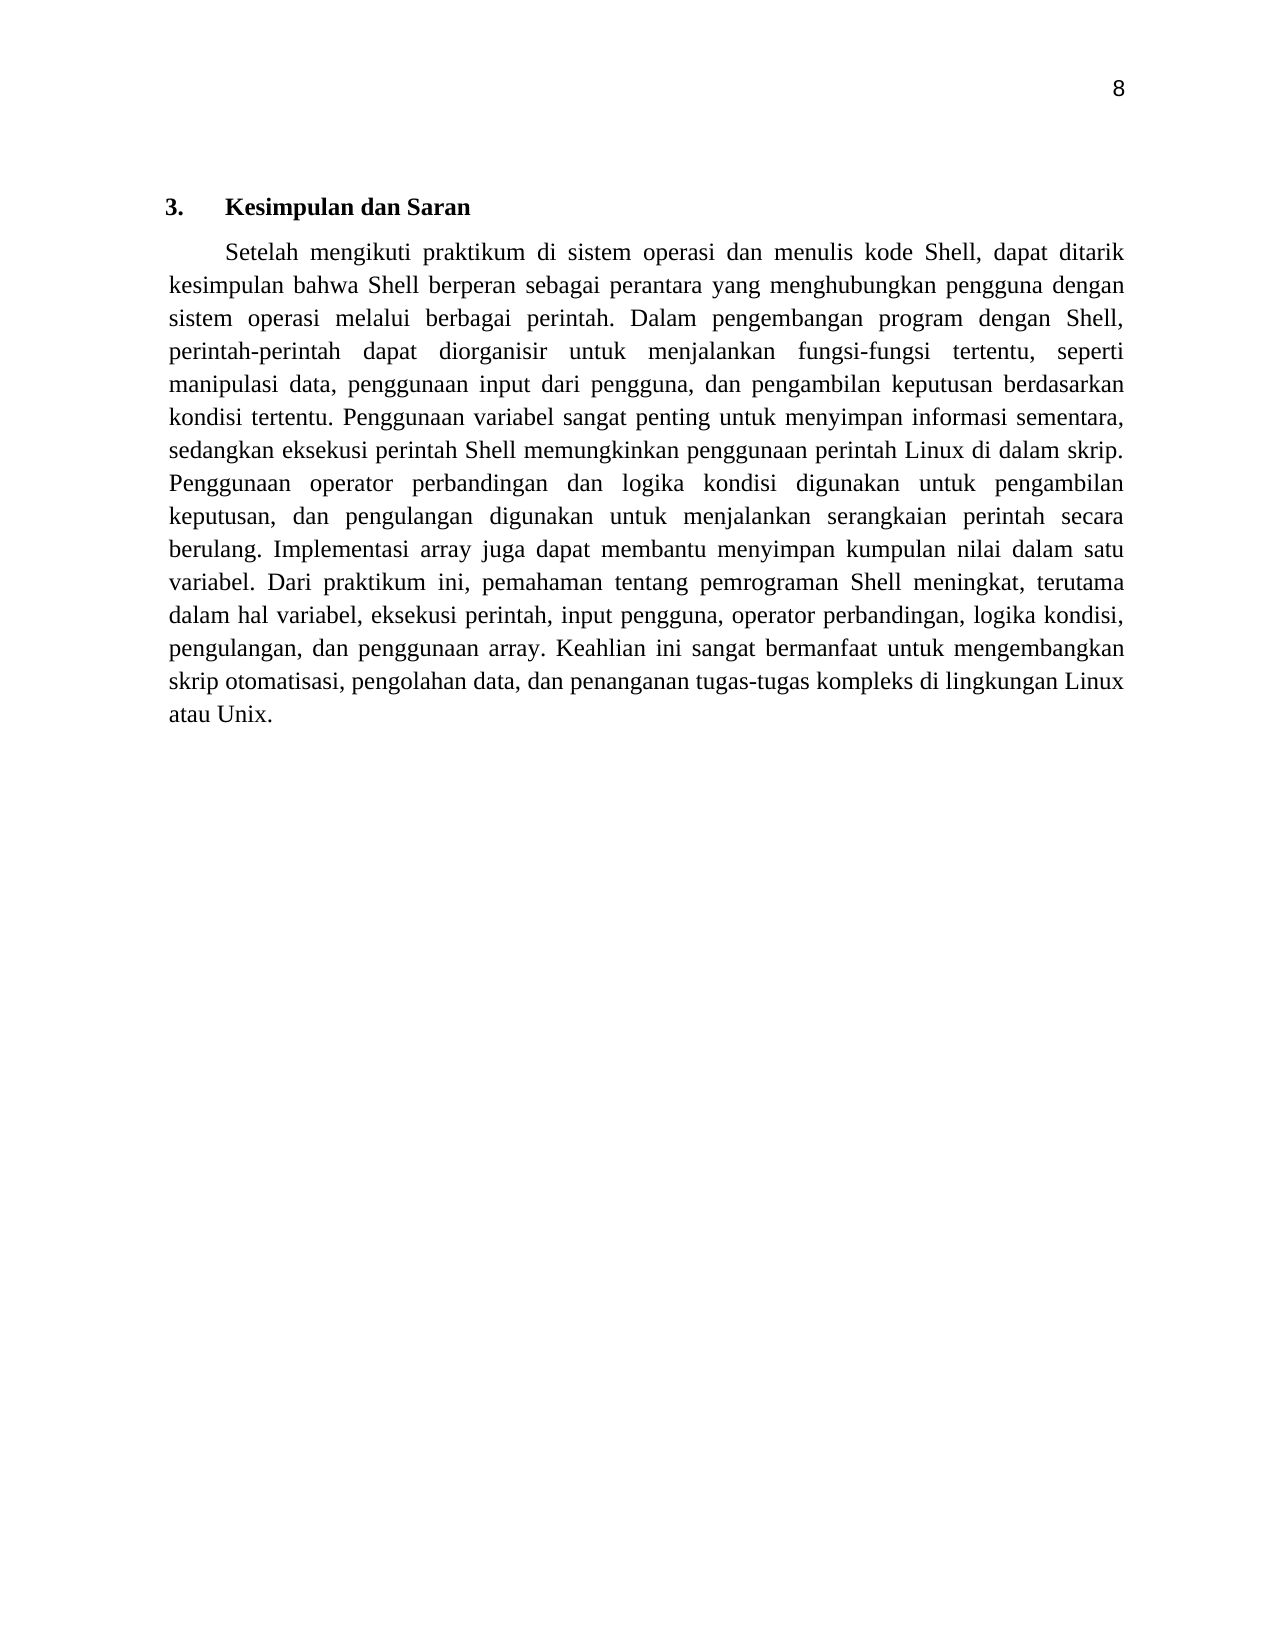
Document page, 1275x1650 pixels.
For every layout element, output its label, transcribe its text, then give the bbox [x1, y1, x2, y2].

subtitle Kesimpulan dan Saran [165, 192, 1125, 220]
text Setelah mengikuti praktikum di sistem operasi dan menulis kode Shell, dapat ditarik kesimpulan bahwa Shell berperan sebagai perantara yang menghubungkan pengguna dengan sistem operasi melalui berbagai perintah. Dalam pengembangan program dengan Shell, perintah-perintah dapat diorganisir untuk menjalankan fungsi-fungsi tertentu, seperti manipulasi data, penggunaan input dari pengguna, dan pengambilan keputusan berdasarkan kondisi tertentu. Penggunaan variabel sangat penting untuk menyimpan informasi sementara, sedangkan eksekusi perintah Shell memungkinkan penggunaan perintah Linux di dalam skrip. Penggunaan operator perbandingan dan logika kondisi digunakan untuk pengambilan keputusan, dan pengulangan digunakan untuk menjalankan serangkaian perintah secara berulang. Implementasi array juga dapat membantu menyimpan kumpulan nilai dalam satu variabel. Dari praktikum ini, pemahaman tentang pemrograman Shell meningkat, terutama dalam hal variabel, eksekusi perintah, input pengguna, operator perbandingan, logika kondisi, pengulangan, dan penggunaan array. Keahlian ini sangat bermanfaat untuk mengembangkan skrip otomatisasi, pengolahan data, dan penanganan tugas-tugas kompleks di lingkungan Linux atau Unix. [169, 237, 1125, 728]
